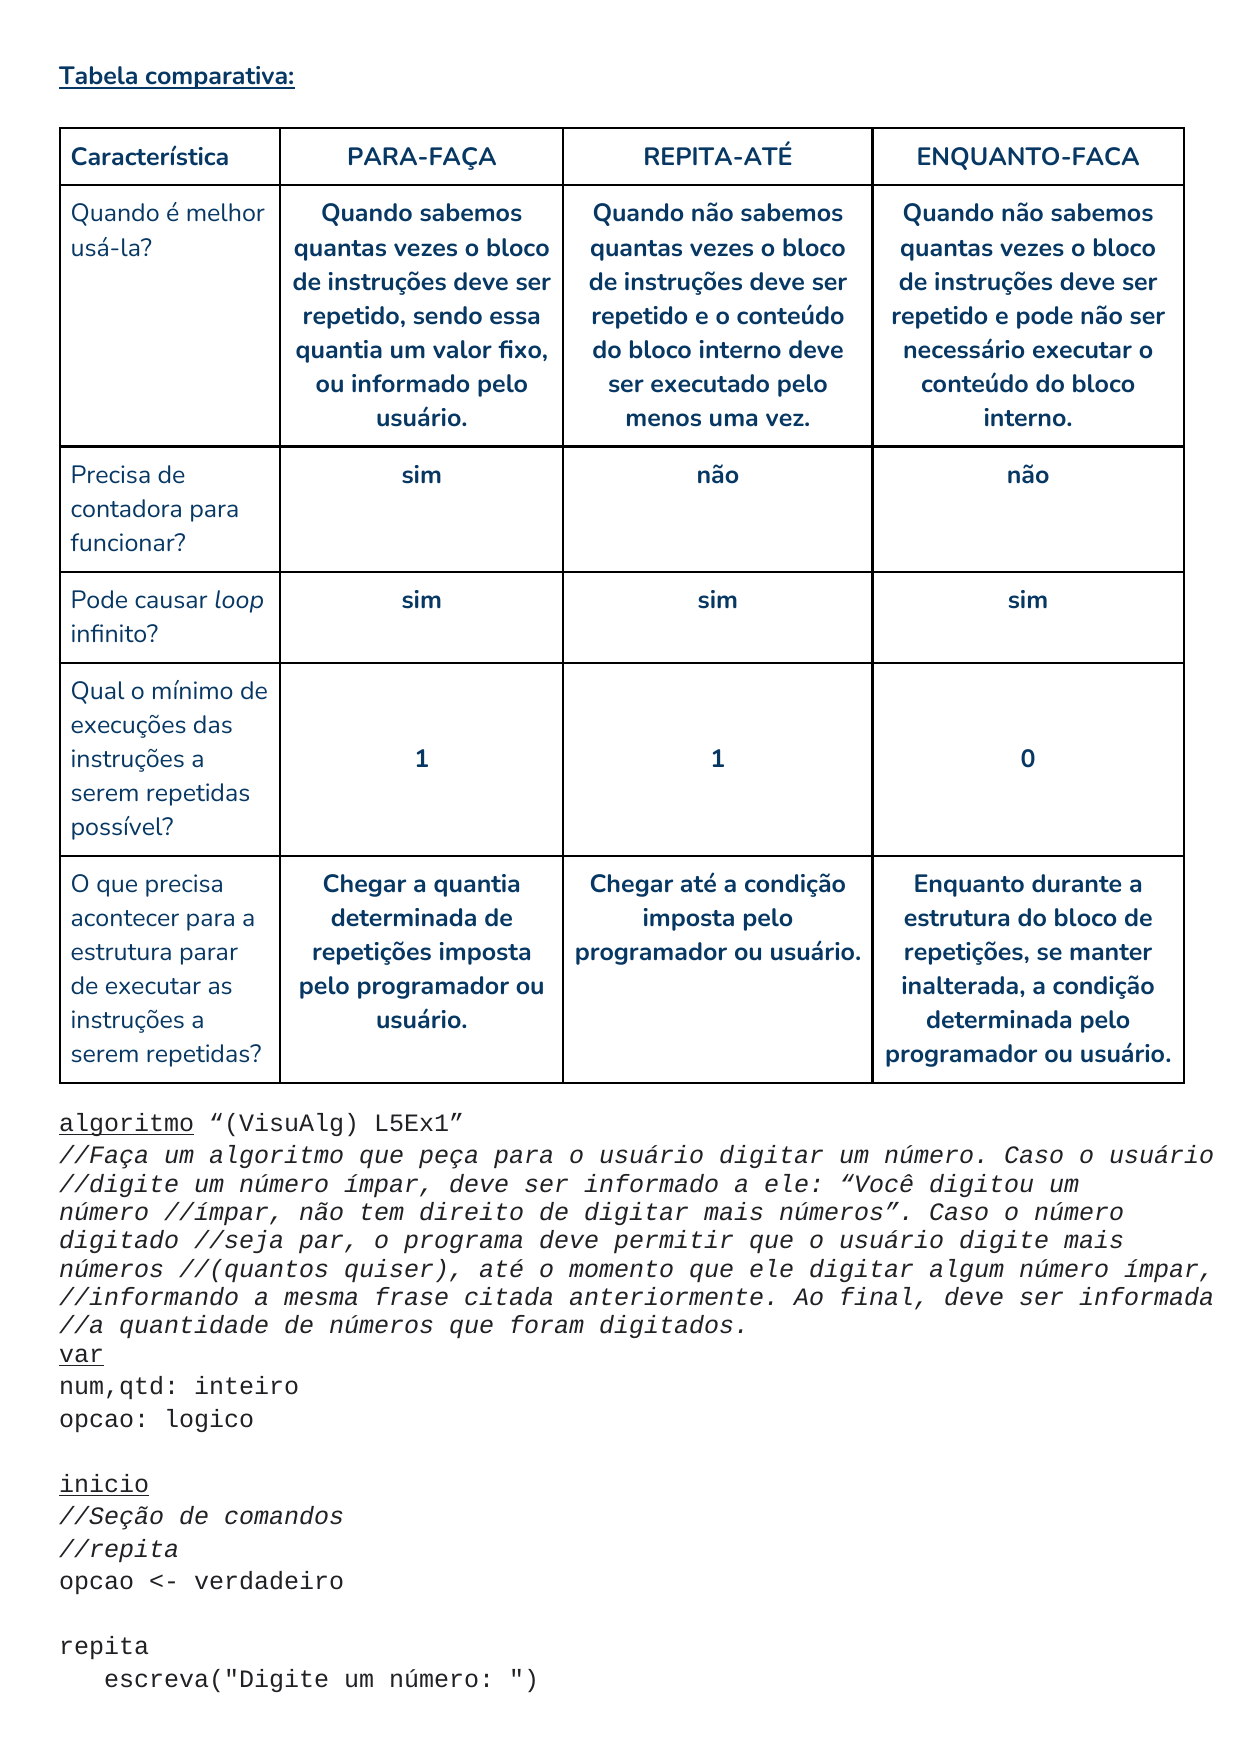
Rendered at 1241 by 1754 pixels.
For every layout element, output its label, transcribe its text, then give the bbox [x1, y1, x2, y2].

table_cell Chegar até a condição imposta pelo programador ou usuário. [564, 857, 871, 1082]
table_cell Quando sabemos quantas vezes o bloco de instruções deve ser repetido, sendo essa quantia um valor fixo, ou informado pelo usuário. [281, 186, 562, 445]
text escreva("Digite um número: ") [59, 1666, 1228, 1695]
text inicio [59, 1471, 1228, 1500]
text repita [59, 1634, 1228, 1662]
table_cell 0 [874, 664, 1183, 855]
table_cell sim [874, 573, 1183, 662]
text //Faça um algoritmo que peça para o usuário digitar um número. Caso o usuário //digite um número ímpar, deve ser informado a ele: “Você digitou um número //ímpar, não tem direito de digitar mais números”. Caso o número digitado //seja par, o programa deve permitir que o usuário digite mais números //(quantos quiser), até o momento que ele digitar algum número ímpar, //informando a mesma frase citada anteriormente. Ao final, deve ser informada [59, 1143, 1228, 1313]
table_cell sim [281, 448, 562, 571]
text var [59, 1341, 1228, 1370]
table_cell não [874, 448, 1183, 571]
table_cell sim [564, 573, 871, 662]
text opcao <- verdadeiro [59, 1569, 1228, 1597]
text algoritmo “(VisuAlg) L5Ex1” [59, 1111, 1228, 1139]
table_cell Qual o mínimo de execuções das instruções a serem repetidas possível? [61, 664, 279, 855]
text //repita [59, 1536, 1228, 1565]
table_cell sim [281, 573, 562, 662]
table_cell 1 [281, 664, 562, 855]
text //a quantidade de números que foram digitados. [59, 1313, 1228, 1341]
table_cell não [564, 448, 871, 571]
table_header REPITA-ATÉ [564, 129, 871, 184]
table_cell Quando é melhor usá-la? [61, 186, 279, 445]
text Tabela comparativa: [59, 59, 1228, 93]
text num,qtd: inteiro [59, 1374, 1228, 1402]
table_cell Pode causar loop infinito? [61, 573, 279, 662]
text opcao: logico [59, 1406, 1228, 1435]
table_cell Quando não sabemos quantas vezes o bloco de instruções deve ser repetido e pode não ser necessário executar o conteúdo do bloco interno. [874, 186, 1183, 445]
table_header PARA-FAÇA [281, 129, 562, 184]
table_header ENQUANTO-FACA [874, 129, 1183, 184]
table_cell 1 [564, 664, 871, 855]
table_cell Enquanto durante a estrutura do bloco de repetições, se manter inalterada, a condição determinada pelo programador ou usuário. [874, 857, 1183, 1082]
table_cell O que precisa acontecer para a estrutura parar de executar as instruções a serem repetidas? [61, 857, 279, 1082]
table_cell Precisa de contadora para funcionar? [61, 448, 279, 571]
text //Seção de comandos [59, 1504, 1228, 1532]
table_cell Chegar a quantia determinada de repetições imposta pelo programador ou usuário. [281, 857, 562, 1082]
table_cell Quando não sabemos quantas vezes o bloco de instruções deve ser repetido e o conteúdo do bloco interno deve ser executado pelo menos uma vez. [564, 186, 871, 445]
table_header Característica [61, 129, 279, 184]
